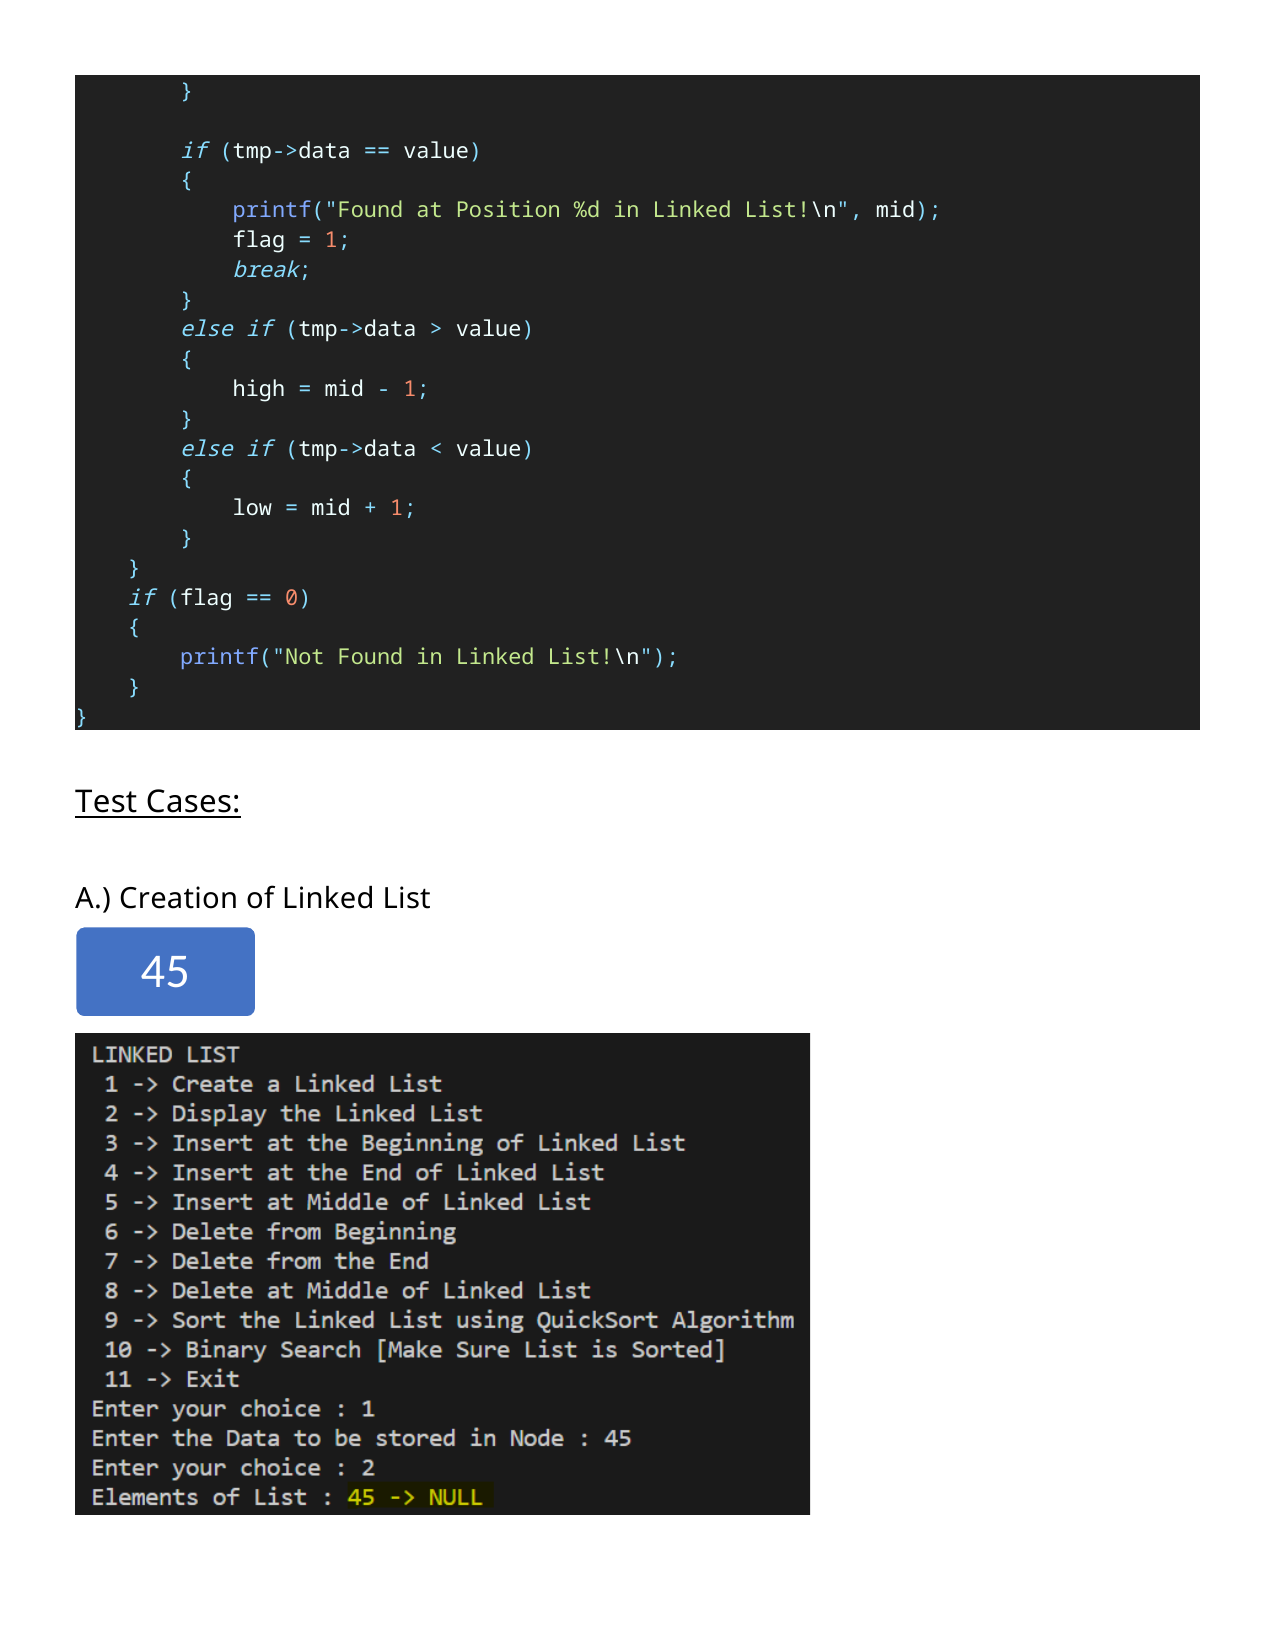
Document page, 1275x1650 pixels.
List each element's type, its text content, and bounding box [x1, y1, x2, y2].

text break; [75, 254, 1200, 283]
text printf("Found at Position %d in Linked List!\n", mid); [75, 194, 1200, 224]
text else if (tmp->data < value) [75, 432, 1200, 462]
text high = mid - 1; [75, 373, 1200, 403]
text { [75, 343, 1200, 373]
text { [75, 164, 1200, 194]
text low = mid + 1; [75, 492, 1200, 522]
text } [75, 75, 1200, 105]
text } [75, 403, 1200, 432]
text { [75, 462, 1200, 492]
text A.) Creation of Linked List [75, 877, 1200, 917]
text if (tmp->data == value) [75, 134, 1200, 164]
text if (flag == 0) [75, 581, 1200, 611]
text Test Cases: [75, 779, 1200, 822]
text printf("Not Found in Linked List!\n"); [75, 641, 1200, 671]
text flag = 1; [75, 224, 1200, 254]
text else if (tmp->data > value) [75, 313, 1200, 343]
text } [75, 701, 1200, 730]
text } [75, 522, 1200, 552]
picture [75, 1033, 811, 1515]
text } [75, 283, 1200, 313]
text } [75, 671, 1200, 701]
text } [75, 552, 1200, 581]
text { [75, 611, 1200, 641]
